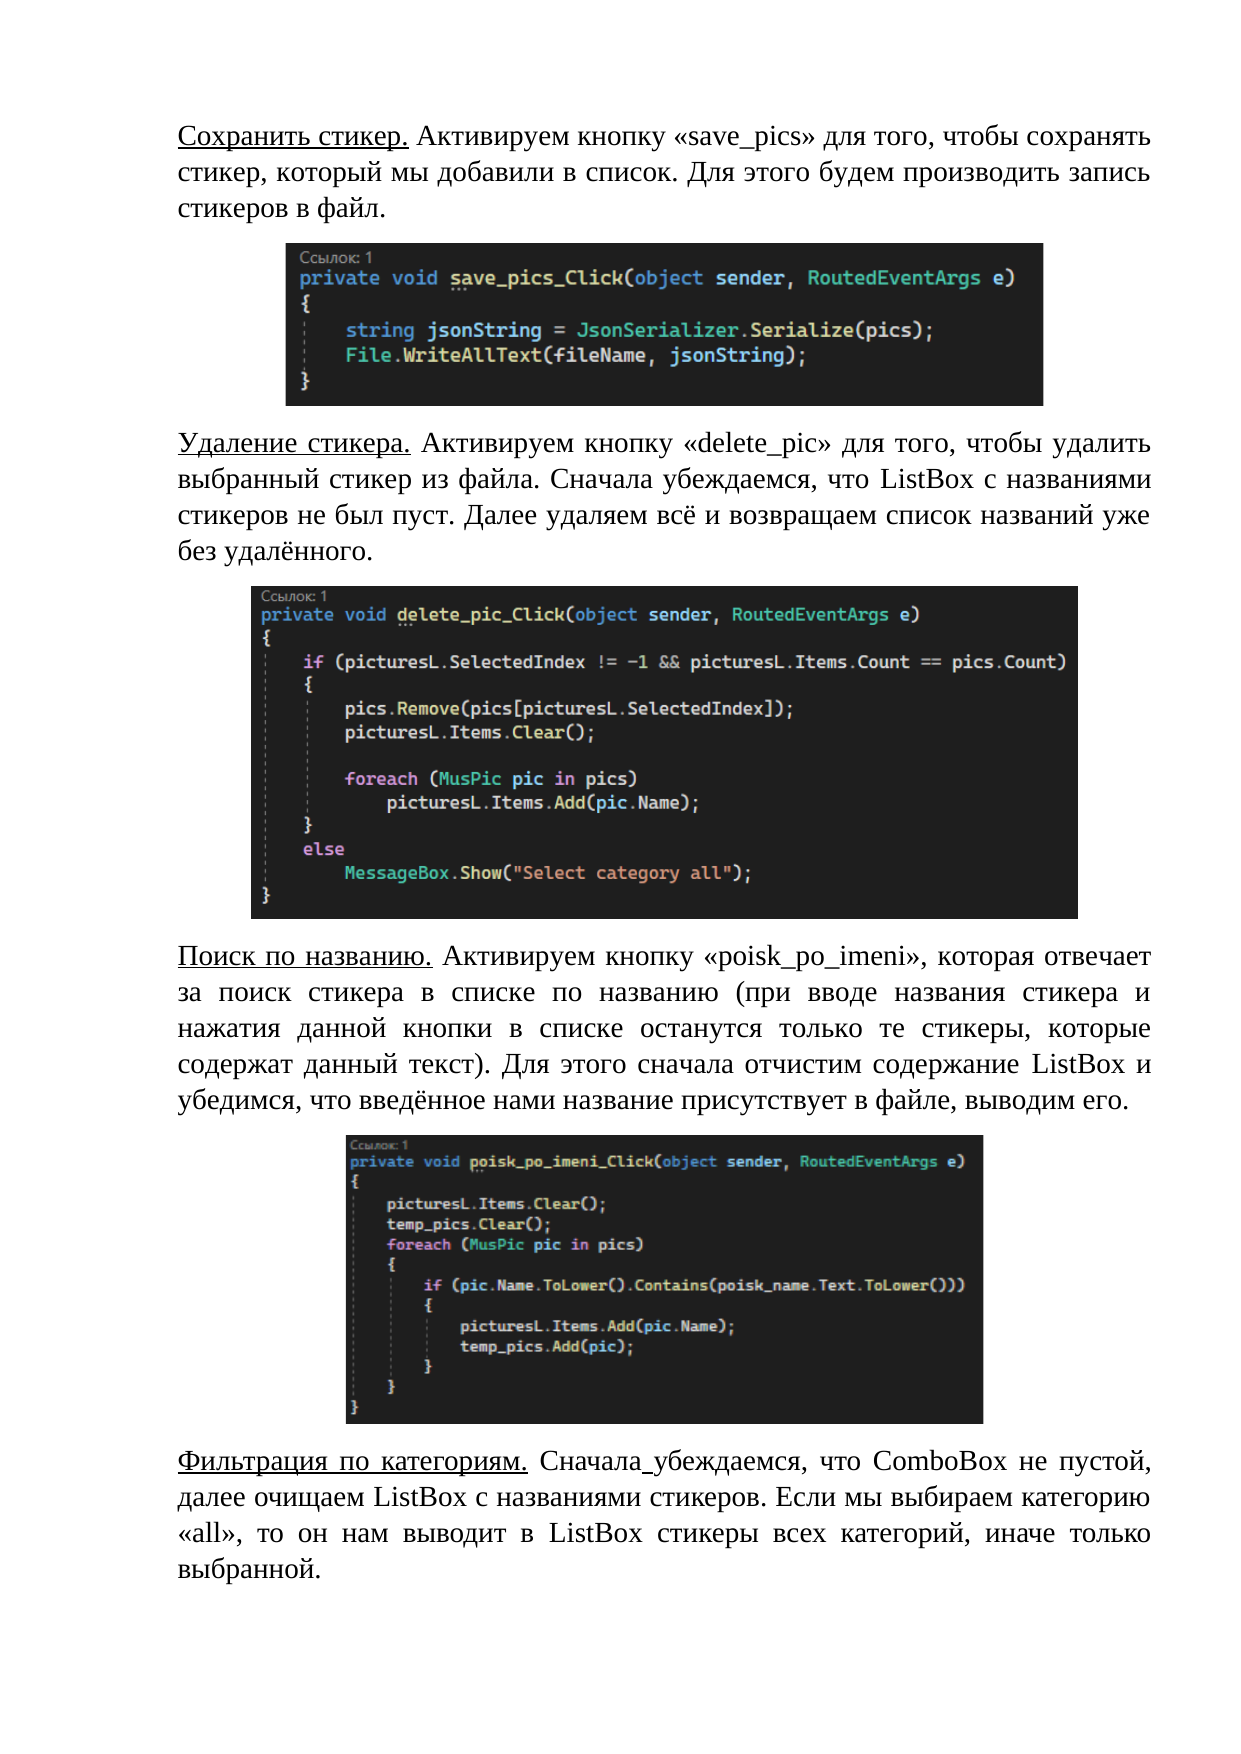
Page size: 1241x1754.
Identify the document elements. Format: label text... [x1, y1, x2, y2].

text Фильтрация по категориям. Сначала убеждаемся, что ComboBox не пустой, далее очищаем ListBox с названиями стикеров. Если мы выбираем категорию «all», то он нам выводит в ListBox стикеры всех категорий, иначе только выбранной. [177, 1443, 1152, 1585]
text Поиск по названию. Активируем кнопку «poisk_po_imeni», которая отвечает за поиск стикера в списке по названию (при вводе названия стикера и нажатия данной кнопки в списке останутся только те стикеры, которые содержат данный текст). Для этого сначала отчистим содержание ListBox и убедимся, что введённое нами название присутствует в файле, выводим его. [177, 938, 1152, 1116]
picture [251, 586, 1078, 919]
picture [345, 1135, 984, 1424]
text Сохранить стикер. Активируем кнопку «save_pics» для того, чтобы сохранять стикер, который мы добавили в список. Для этого будем производить запись стикеров в файл. [177, 118, 1152, 224]
picture [285, 243, 1044, 406]
